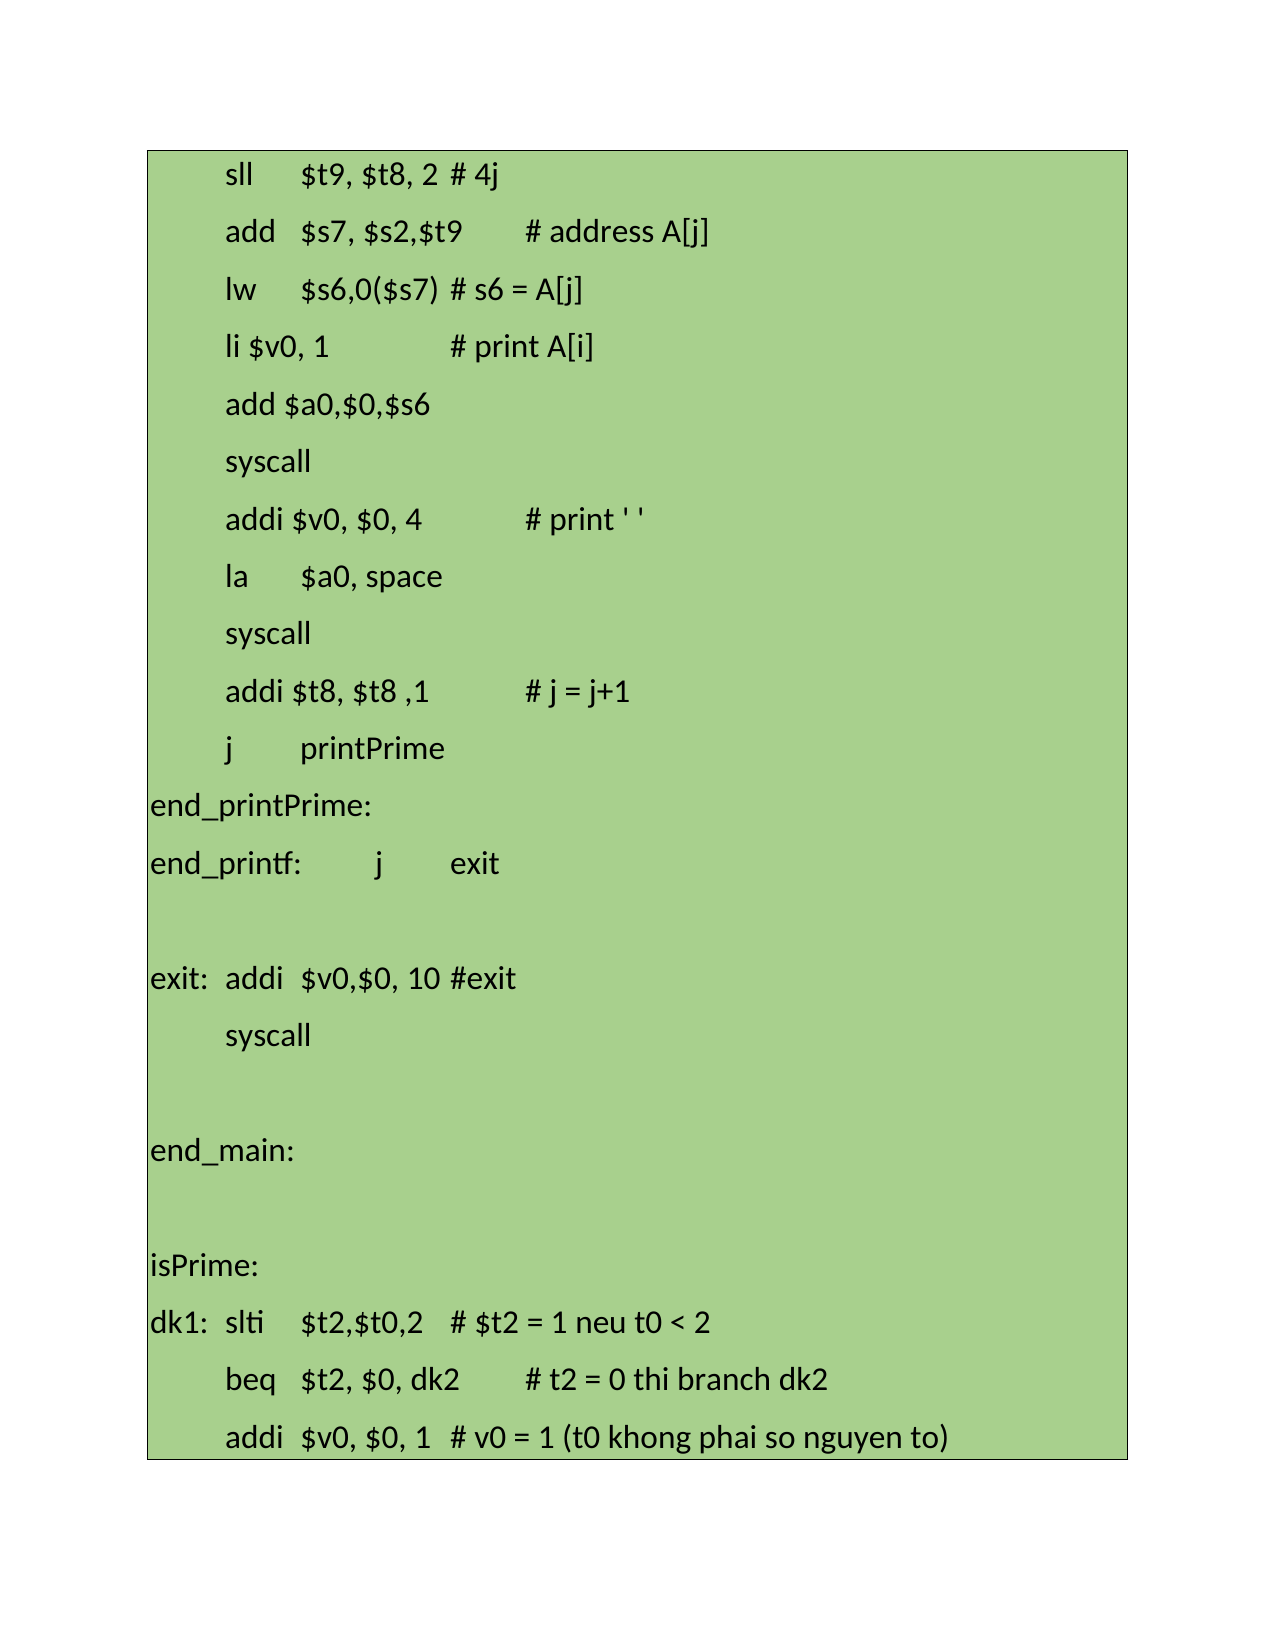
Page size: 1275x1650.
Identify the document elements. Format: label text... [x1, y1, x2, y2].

text end_main: [148, 1126, 1127, 1169]
text j printPrime [148, 724, 1127, 768]
text dk1: slti $t2,$t0,2 # $t2 = 1 neu t0 < 2 [148, 1298, 1127, 1342]
text isPrime: [148, 1241, 1127, 1284]
text syscall [148, 609, 1127, 653]
text syscall [148, 437, 1127, 481]
text add $a0,$0,$s6 [148, 379, 1127, 423]
text addi $v0, $0, 1 # v0 = 1 (t0 khong phai so nguyen to) [148, 1413, 1127, 1459]
text end_printf: j exit [148, 839, 1127, 883]
text syscall [148, 1011, 1127, 1055]
text li $v0, 1 # print A[i] [148, 322, 1127, 366]
text addi $t8, $t8 ,1 # j = j+1 [148, 667, 1127, 710]
text sll $t9, $t8, 2 # 4j [148, 151, 1127, 194]
text la $a0, space [148, 552, 1127, 596]
text addi $v0, $0, 4 # print ' ' [148, 494, 1127, 538]
text exit: addi $v0,$0, 10 #exit [148, 953, 1127, 997]
text end_printPrime: [148, 781, 1127, 825]
text beq $t2, $0, dk2 # t2 = 0 thi branch dk2 [148, 1355, 1127, 1399]
text add $s7, $s2,$t9 # address A[j] [148, 207, 1127, 251]
text lw $s6,0($s7) # s6 = A[j] [148, 265, 1127, 309]
